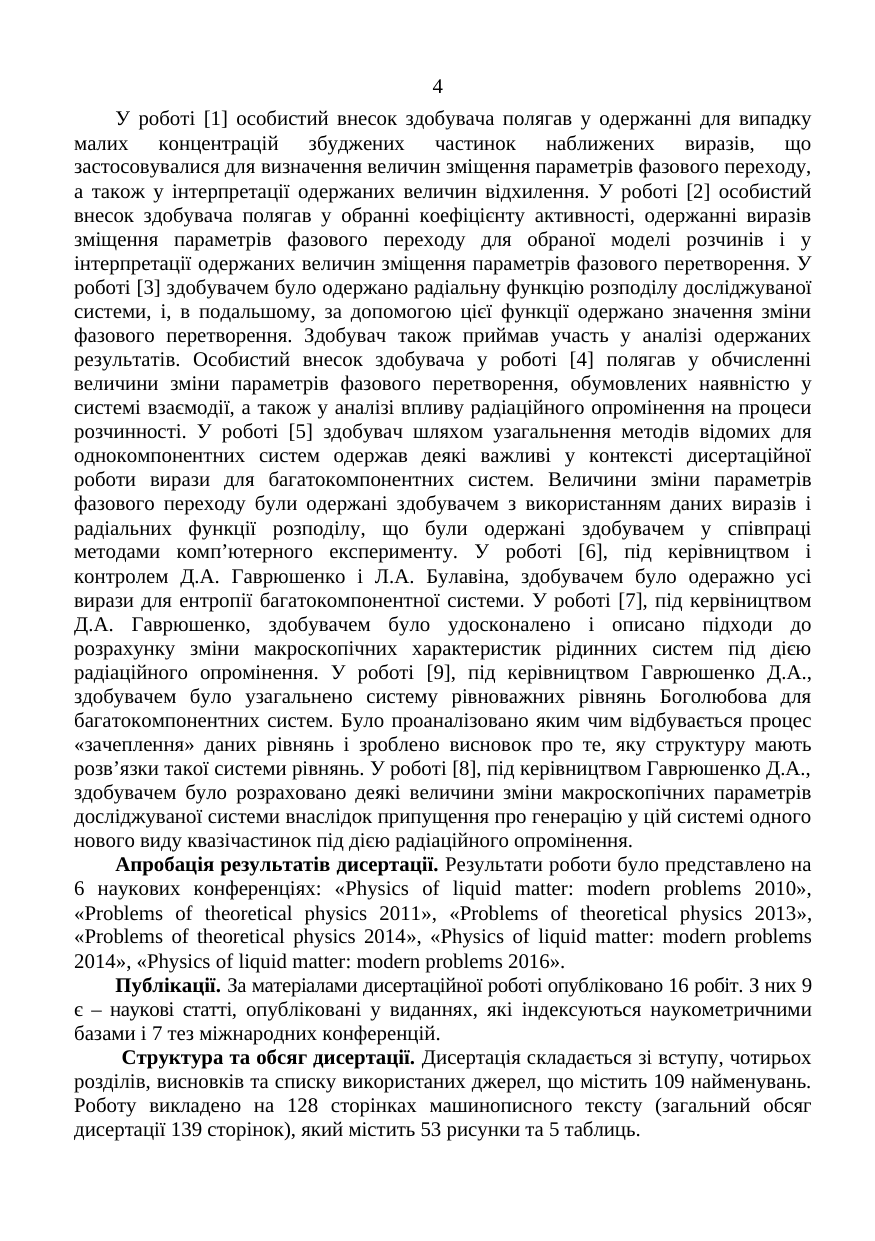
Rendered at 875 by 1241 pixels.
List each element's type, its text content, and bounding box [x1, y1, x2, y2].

text Апробація результатів дисертації. Результати роботи було представлено на 6 наукових конференціях: «Physics of liquid matter: modern problems 2010», «Problems of theoretical physics 2011», «Problems of theoretical physics 2013», «Problems of theoretical physics 2014», «Physics of liquid matter: modern problems 2014», «Physics of liquid matter: modern problems 2016». [74, 852, 812, 973]
text У роботі [1] особистий внесок здобувача полягав у одержанні для випадку малих концентрацій збуджених частинок наближених виразів, що застосовувалися для визначення величин зміщення параметрів фазового переходу, а також у інтерпретації одержаних величин відхилення. У роботі [2] особистий внесок здобувача полягав у обранні коефіцієнту активності, одержанні виразів зміщення параметрів фазового переходу для обраної моделі розчинів і у інтерпретації одержаних величин зміщення параметрів фазового перетворення. У роботі [3] здобувачем було одержано радіальну функцію розподілу досліджуваної системи, і, в подальшому, за допомогою цієї функції одержано значення зміни фазового перетворення. Здобувач також приймав участь у аналізі одержаних результатів. Особистий внесок здобувача у роботі [4] полягав у обчисленні величини зміни параметрів фазового перетворення, обумовлених наявністю у системі взаємодії, а також у аналізі впливу радіаційного опромінення на процеси розчинності. У роботі [5] здобувач шляхом узагальнення методів відомих для однокомпонентних систем одержав деякі важливі у контексті дисертаційної роботи вирази для багатокомпонентних систем. Величини зміни параметрів фазового переходу були одержані здобувачем з використанням даних виразів і радіальних функції розподілу, що були одержані здобувачем у співпраці методами комп’ютерного експерименту. У роботі [6], під керівництвом і контролем Д.А. Гаврюшенко і Л.А. Булавіна, здобувачем було одеражно усі вирази для ентропії багатокомпонентної системи. У роботі [7], під кервіництвом Д.А. Гаврюшенко, здобувачем було удосконалено і описано підходи до розрахунку зміни макроскопічних характеристик рідинних систем під дією радіаційного опромінення. У роботі [9], під керівництвом Гаврюшенко Д.А., здобувачем було узагальнено систему рівноважних рівнянь Боголюбова для багатокомпонентних систем. Було проаналізовано яким чим відбувається процес «зачеплення» даних рівнянь і зроблено висновок про те, яку структуру мають розв’язки такої системи рівнянь. У роботі [8], під керівництвом Гаврюшенко Д.А., здобувачем було розраховано деякі величини зміни макроскопічних параметрів досліджуваної системи внаслідок припущення про генерацію у цій системі одного нового виду квазічастинок під дією радіаційного опромінення. [74, 106, 812, 852]
text Структура та обсяг дисертації. Дисертація складається зі вступу, чотирьох розділів, висновків та списку використаних джерел, що містить 109 найменувань. Роботу викладено на 128 сторінках машинописного тексту (загальний обсяг дисертації 139 сторінок), який містить 53 рисунки та 5 таблиць. [74, 1045, 812, 1141]
text Публікації. За матеріалами дисертаційної роботі опубліковано 16 робіт. З них 9 є – наукові статті, опубліковані у виданнях, які індексуються наукометричними базами і 7 тез міжнародних конференцій. [74, 973, 812, 1045]
